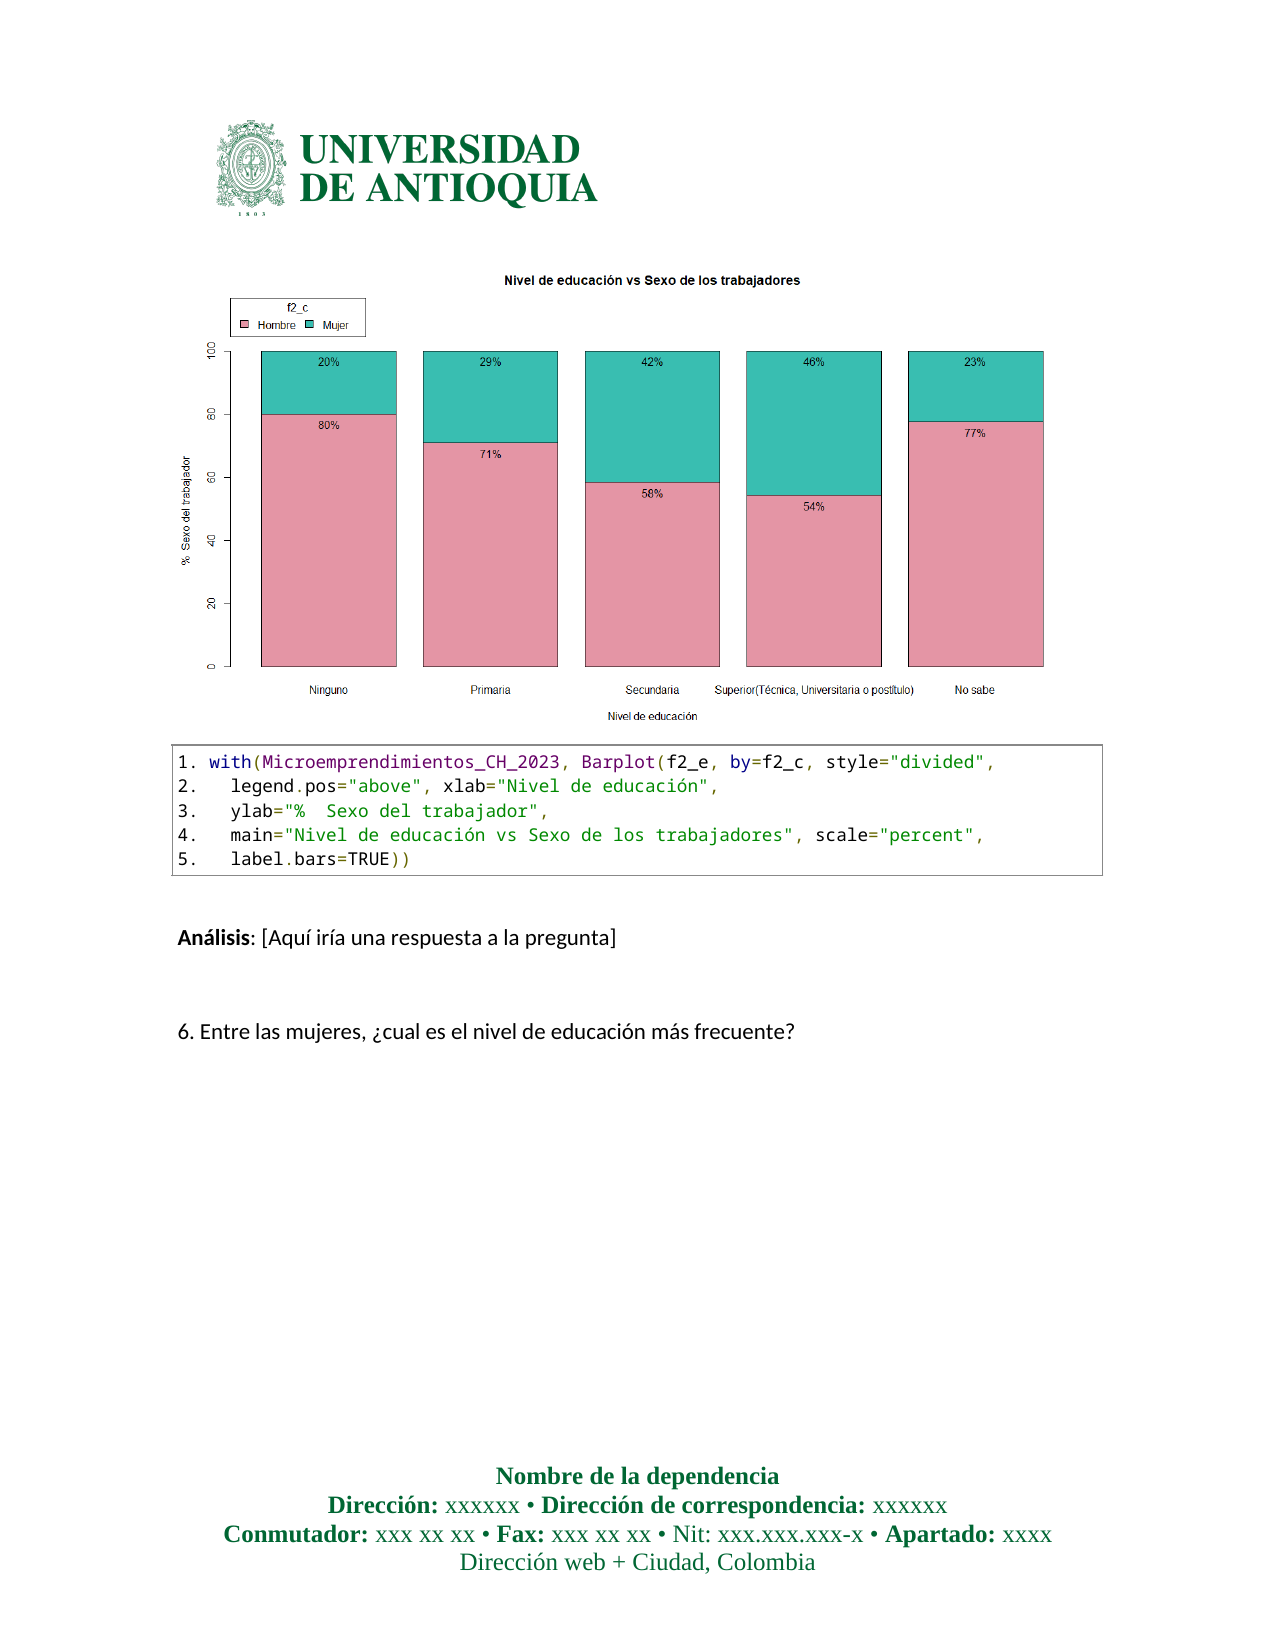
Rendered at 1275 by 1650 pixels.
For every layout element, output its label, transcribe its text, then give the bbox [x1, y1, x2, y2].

text Análisis: [Aquí iría una respuesta a la pregunta] [177, 923, 1098, 951]
text 4. main="Nivel de educación vs Sexo de los trabajadores", scale="percent", [177, 822, 1098, 841]
text 6. Entre las mujeres, ¿cual es el nivel de educación más frecuente? [177, 1017, 1098, 1045]
text 5. label.bars=TRUE)) [173, 841, 1102, 875]
text 1. with(Microemprendimientos_CH_2023, Barplot(f2_e, by=f2_c, style="divided", [173, 746, 1102, 774]
text 2. legend.pos="above", xlab="Nivel de educación", [177, 774, 1098, 798]
picture [177, 272, 1098, 726]
picture [216, 120, 598, 216]
text 3. ylab="% Sexo del trabajador", [177, 798, 1098, 822]
